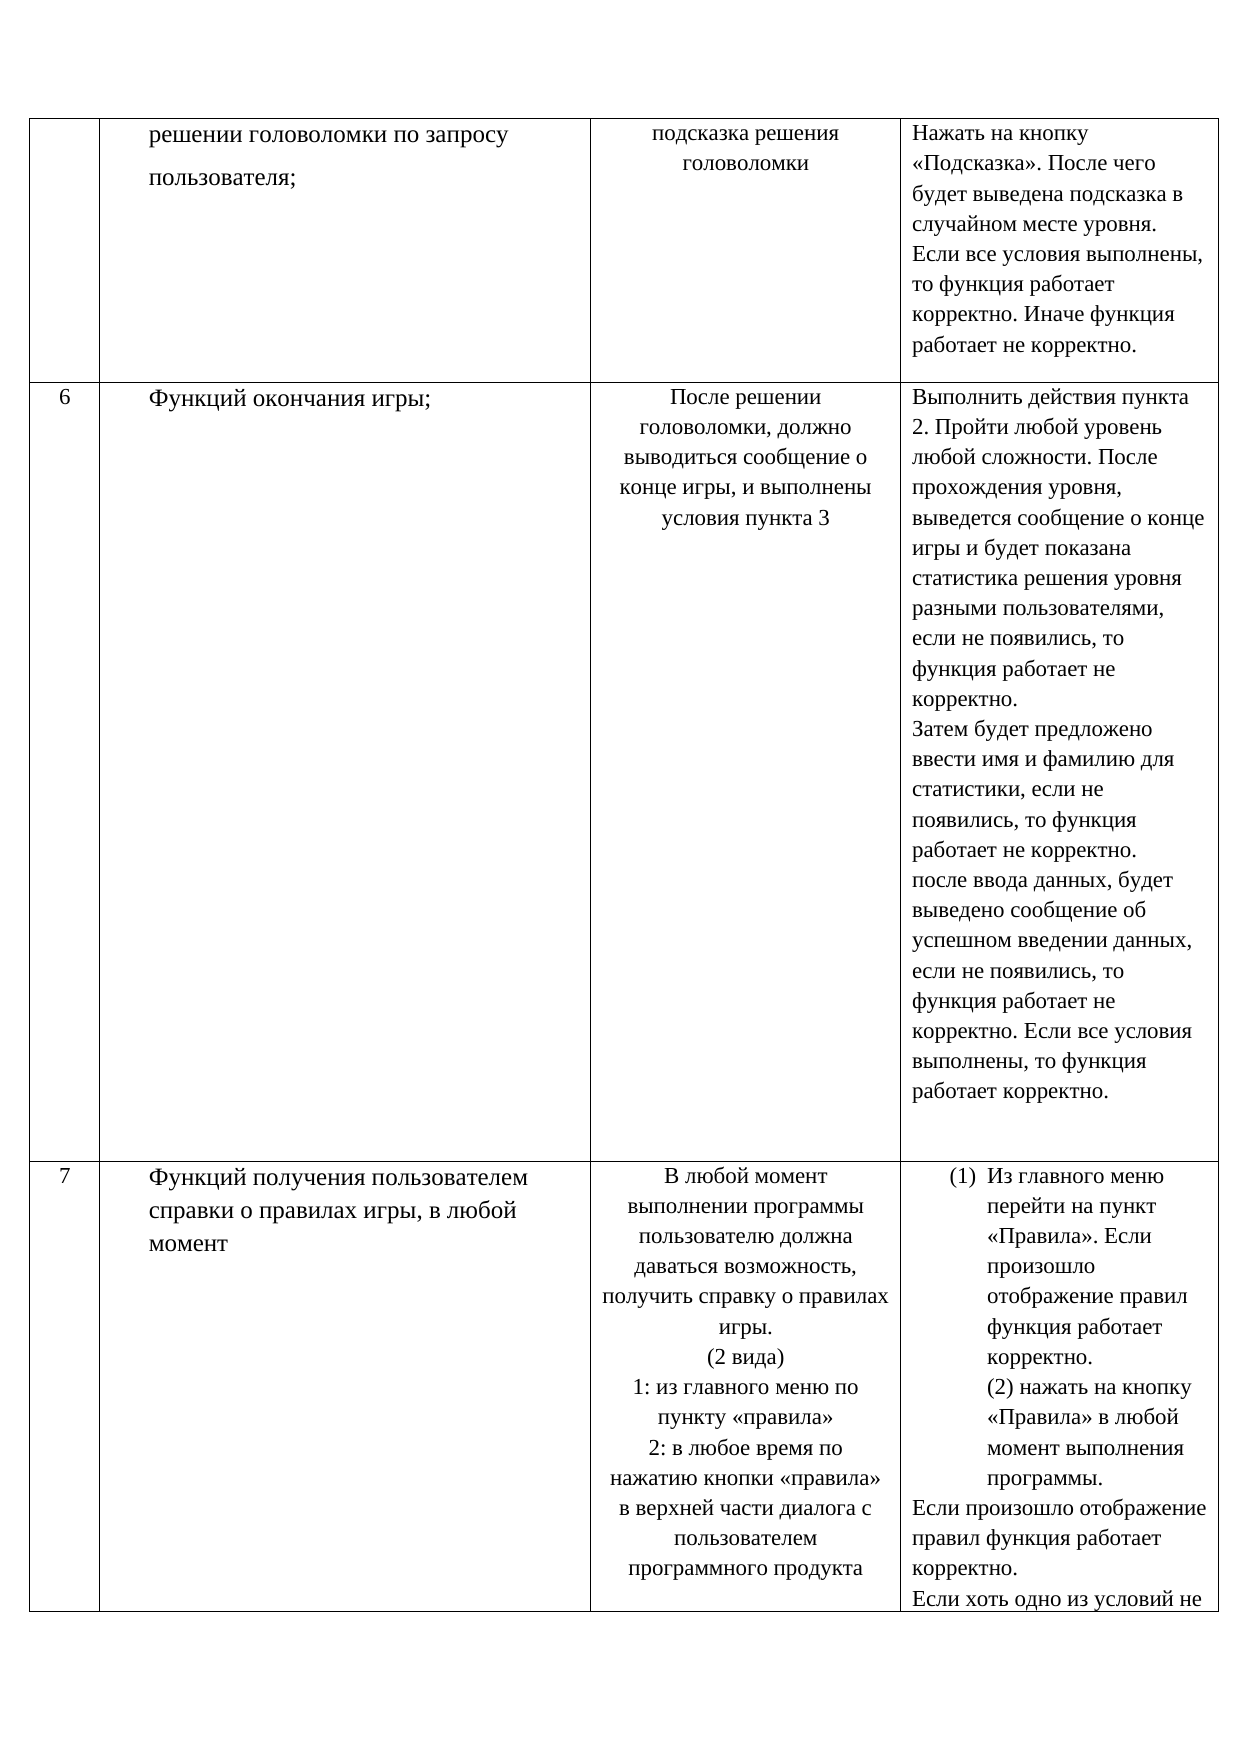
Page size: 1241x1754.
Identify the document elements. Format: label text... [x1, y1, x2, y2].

table_cell Функций окончания игры; [100, 383, 590, 1161]
table_cell 7 [30, 1162, 99, 1611]
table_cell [100, 1162, 590, 1611]
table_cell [901, 1162, 1218, 1611]
table_cell 5 [30, 119, 99, 382]
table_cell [591, 1162, 900, 1611]
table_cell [100, 119, 590, 382]
table_cell Выполнить действия пункта 2. Пройти любой уровень любой сложности. После прохождения уровня, выведется сообщение о конце игры и будет показана статистика решения уровня разными пользователями, если не появились, то функция работает не корректно. Затем будет предложено ввести имя и фамилию для статистики, если не появились, то функция работает не корректно. после ввода данных, будет выведено сообщение об успешном введении данных, если не появились, то функция работает не корректно. Если все условия выполнены, то функция работает корректно. [901, 383, 1218, 1161]
table_cell 6 [30, 383, 99, 1161]
table_cell После решении головоломки, должно выводиться сообщение о конце игры, и выполнены условия пункта 3 [591, 383, 900, 1161]
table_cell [901, 119, 1218, 382]
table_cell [591, 119, 900, 382]
